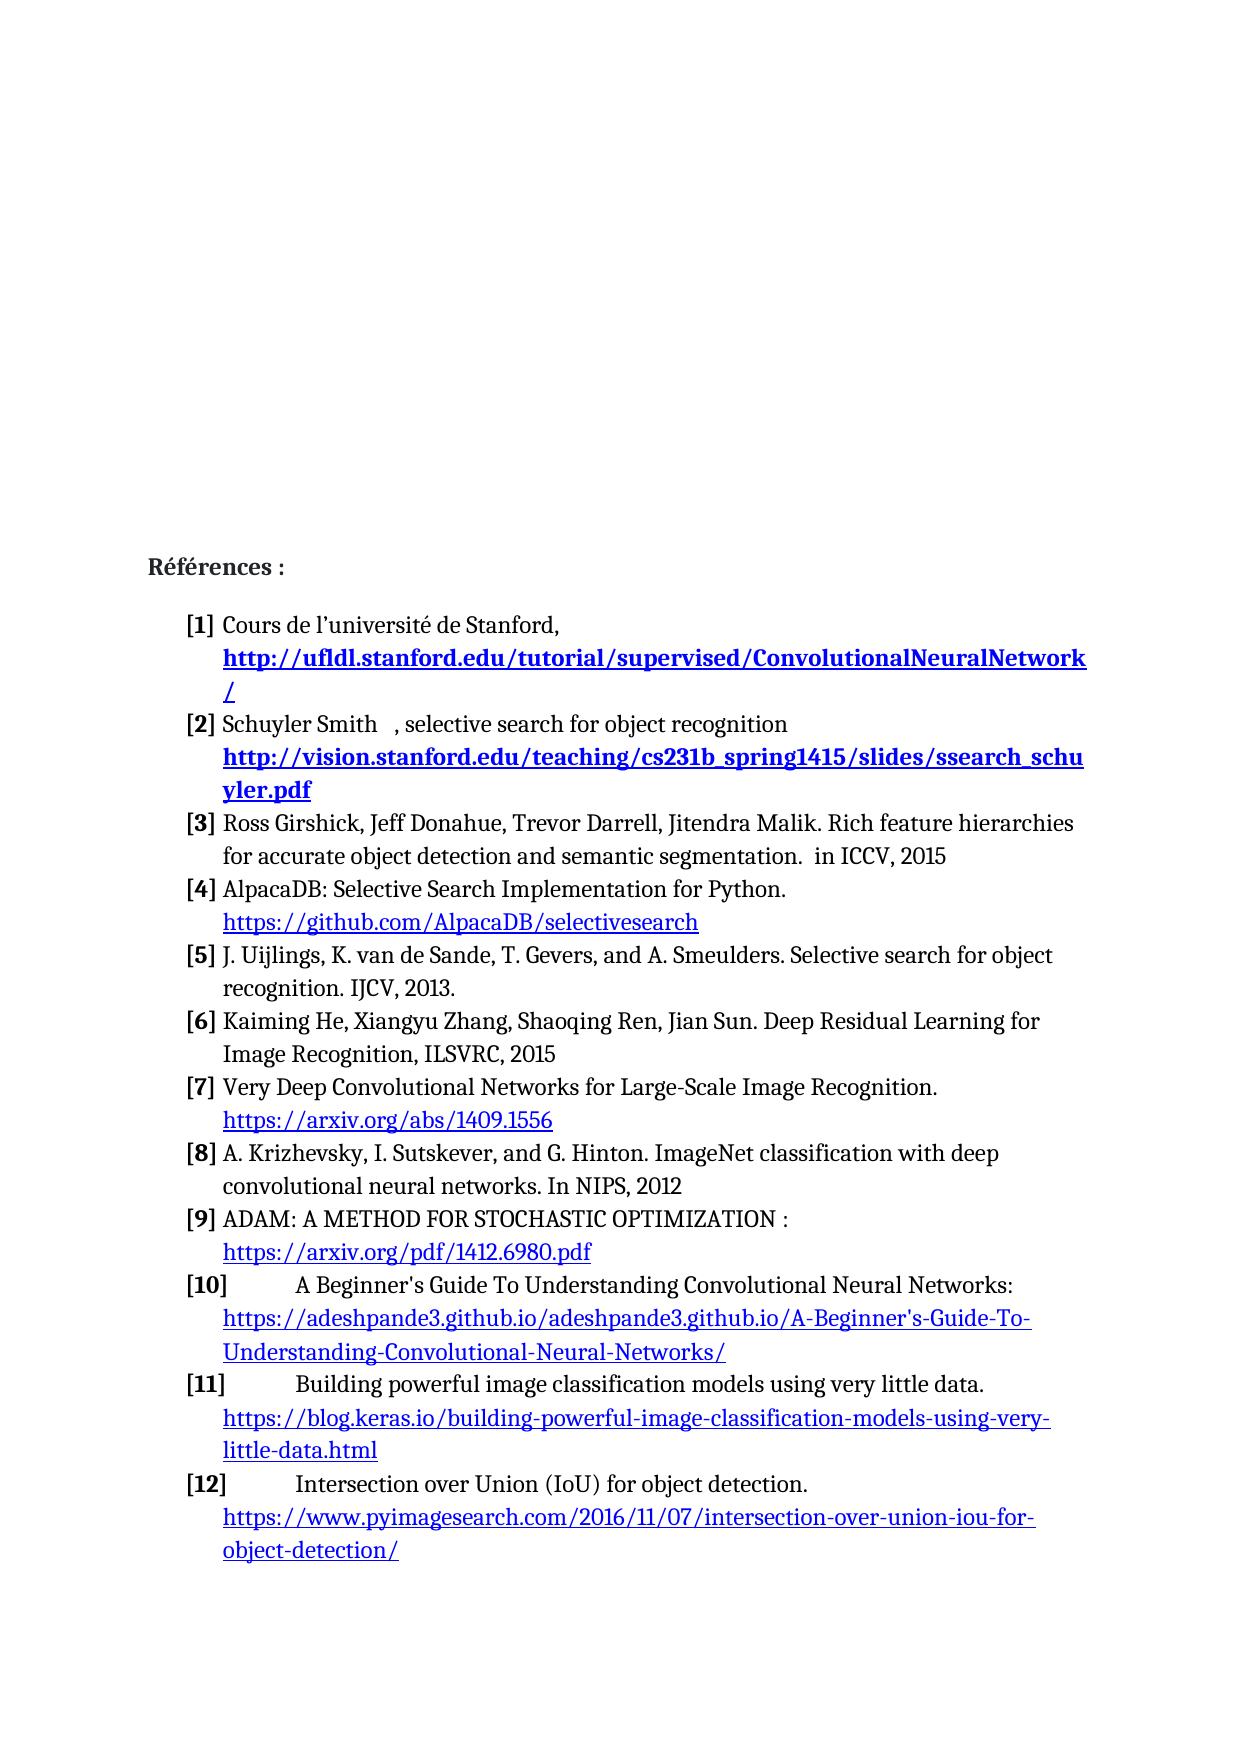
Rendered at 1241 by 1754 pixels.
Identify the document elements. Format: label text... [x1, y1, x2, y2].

list ADAM: A METHOD FOR STOCHASTIC OPTIMIZATION : https://arxiv.org/pdf/1412.6980.pdf [185, 1205, 1093, 1267]
list AlpacaDB: Selective Search Implementation for Python. https://github.com/AlpacaDB/selectivesearch [185, 875, 1093, 937]
list Cours de l’université de Stanford, http://ufldl.stanford.edu/tutorial/supervised/ConvolutionalNeuralNetwork/ [185, 611, 1093, 706]
list Ross Girshick, Jeff Donahue, Trevor Darrell, Jitendra Malik. Rich feature hierarchies for accurate object detection and semantic segmentation. in ICCV, 2015 [185, 809, 1093, 871]
list Schuyler Smith , selective search for object recognition http://vision.stanford.edu/teaching/cs231b_spring1415/slides/ssearch_schuyler.pdf [185, 710, 1093, 805]
list Building powerful image classification models using very little data. https://blog.keras.io/building-powerful-image-classification-models-using-very-little-data.html [185, 1370, 1093, 1465]
list J. Uijlings, K. van de Sande, T. Gevers, and A. Smeulders. Selective search for object recognition. IJCV, 2013. [185, 941, 1093, 1003]
list A Beginner's Guide To Understanding Convolutional Neural Networks: https://adeshpande3.github.io/adeshpande3.github.io/A-Beginner's-Guide-To-Understanding-Convolutional-Neural-Networks/ [185, 1271, 1093, 1366]
list A. Krizhevsky, I. Sutskever, and G. Hinton. ImageNet classification with deep convolutional neural networks. In NIPS, 2012 [185, 1139, 1093, 1201]
list Kaiming He, Xiangyu Zhang, Shaoqing Ren, Jian Sun. Deep Residual Learning for Image Recognition, ILSVRC, 2015 [185, 1007, 1093, 1069]
list Intersection over Union (IoU) for object detection. https://www.pyimagesearch.com/2016/11/07/intersection-over-union-iou-for-object-detection/ [185, 1469, 1093, 1564]
text Références : [148, 553, 1093, 582]
list Very Deep Convolutional Networks for Large-Scale Image Recognition. https://arxiv.org/abs/1409.1556 [185, 1073, 1093, 1135]
